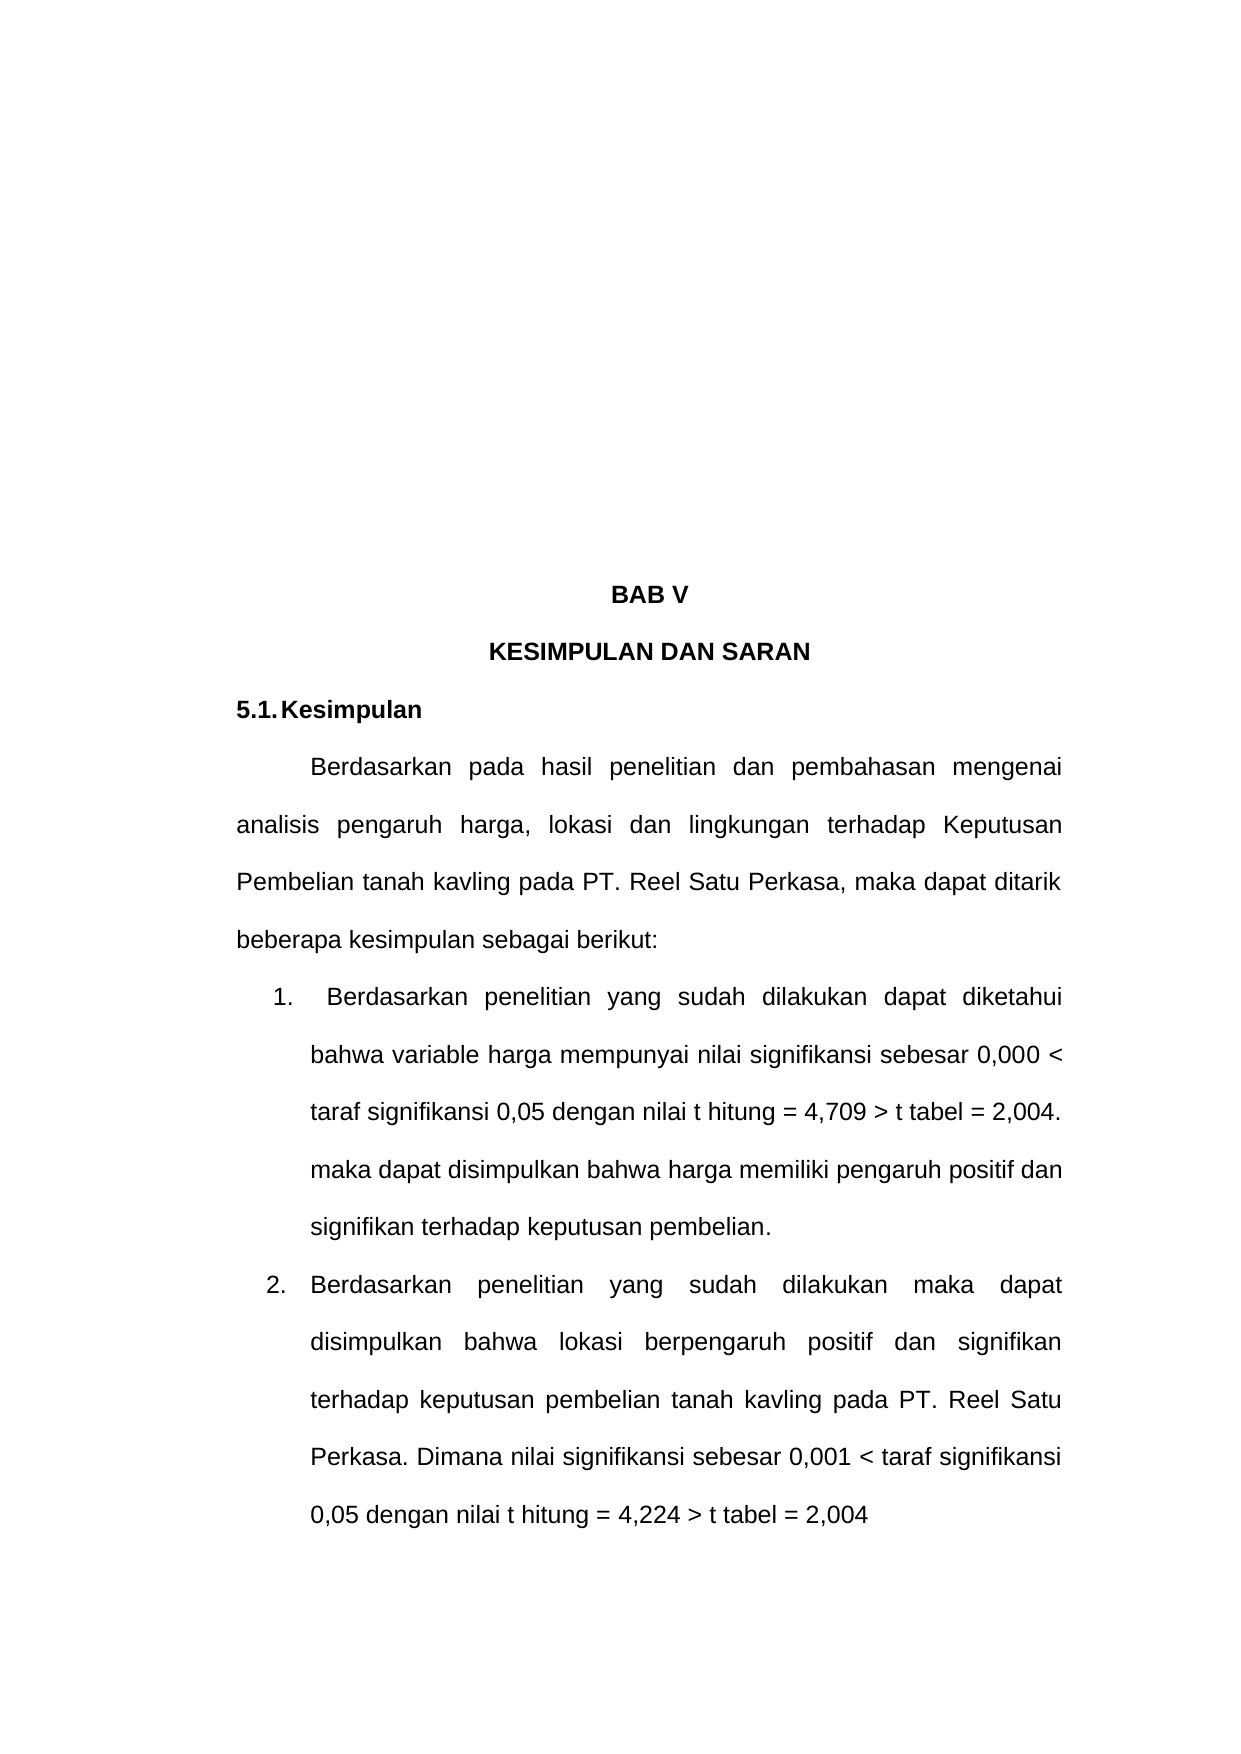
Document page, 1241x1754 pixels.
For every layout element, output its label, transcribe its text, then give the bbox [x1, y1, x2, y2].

text KESIMPULAN DAN SARAN [236, 637, 1063, 666]
list Berdasarkan pada hasil penelitian dan pembahasan mengenai analisis pengaruh harga, lokasi dan lingkungan terhadap Keputusan Pembelian tanah kavling pada PT. Reel Satu Perkasa, maka dapat ditarik beberapa kesimpulan sebagai berikut: [236, 752, 1063, 953]
list Kesimpulan [236, 695, 1063, 723]
text BAB V [236, 580, 1063, 608]
list Berdasarkan penelitian yang sudah dilakukan maka dapat disimpulkan bahwa lokasi berpengaruh positif dan signifikan terhadap keputusan pembelian tanah kavling pada PT. Reel Satu Perkasa. Dimana nilai signifikansi sebesar 0,001 < taraf signifikansi 0,05 dengan nilai t hitung = 4,224 > t tabel = 2,004 [266, 1270, 1063, 1528]
list Berdasarkan penelitian yang sudah dilakukan dapat diketahui bahwa variable harga mempunyai nilai signifikansi sebesar 0,000 < taraf signifikansi 0,05 dengan nilai t hitung = 4,709 > t tabel = 2,004. maka dapat disimpulkan bahwa harga memiliki pengaruh positif dan signifikan terhadap keputusan pembelian. [273, 982, 1063, 1241]
